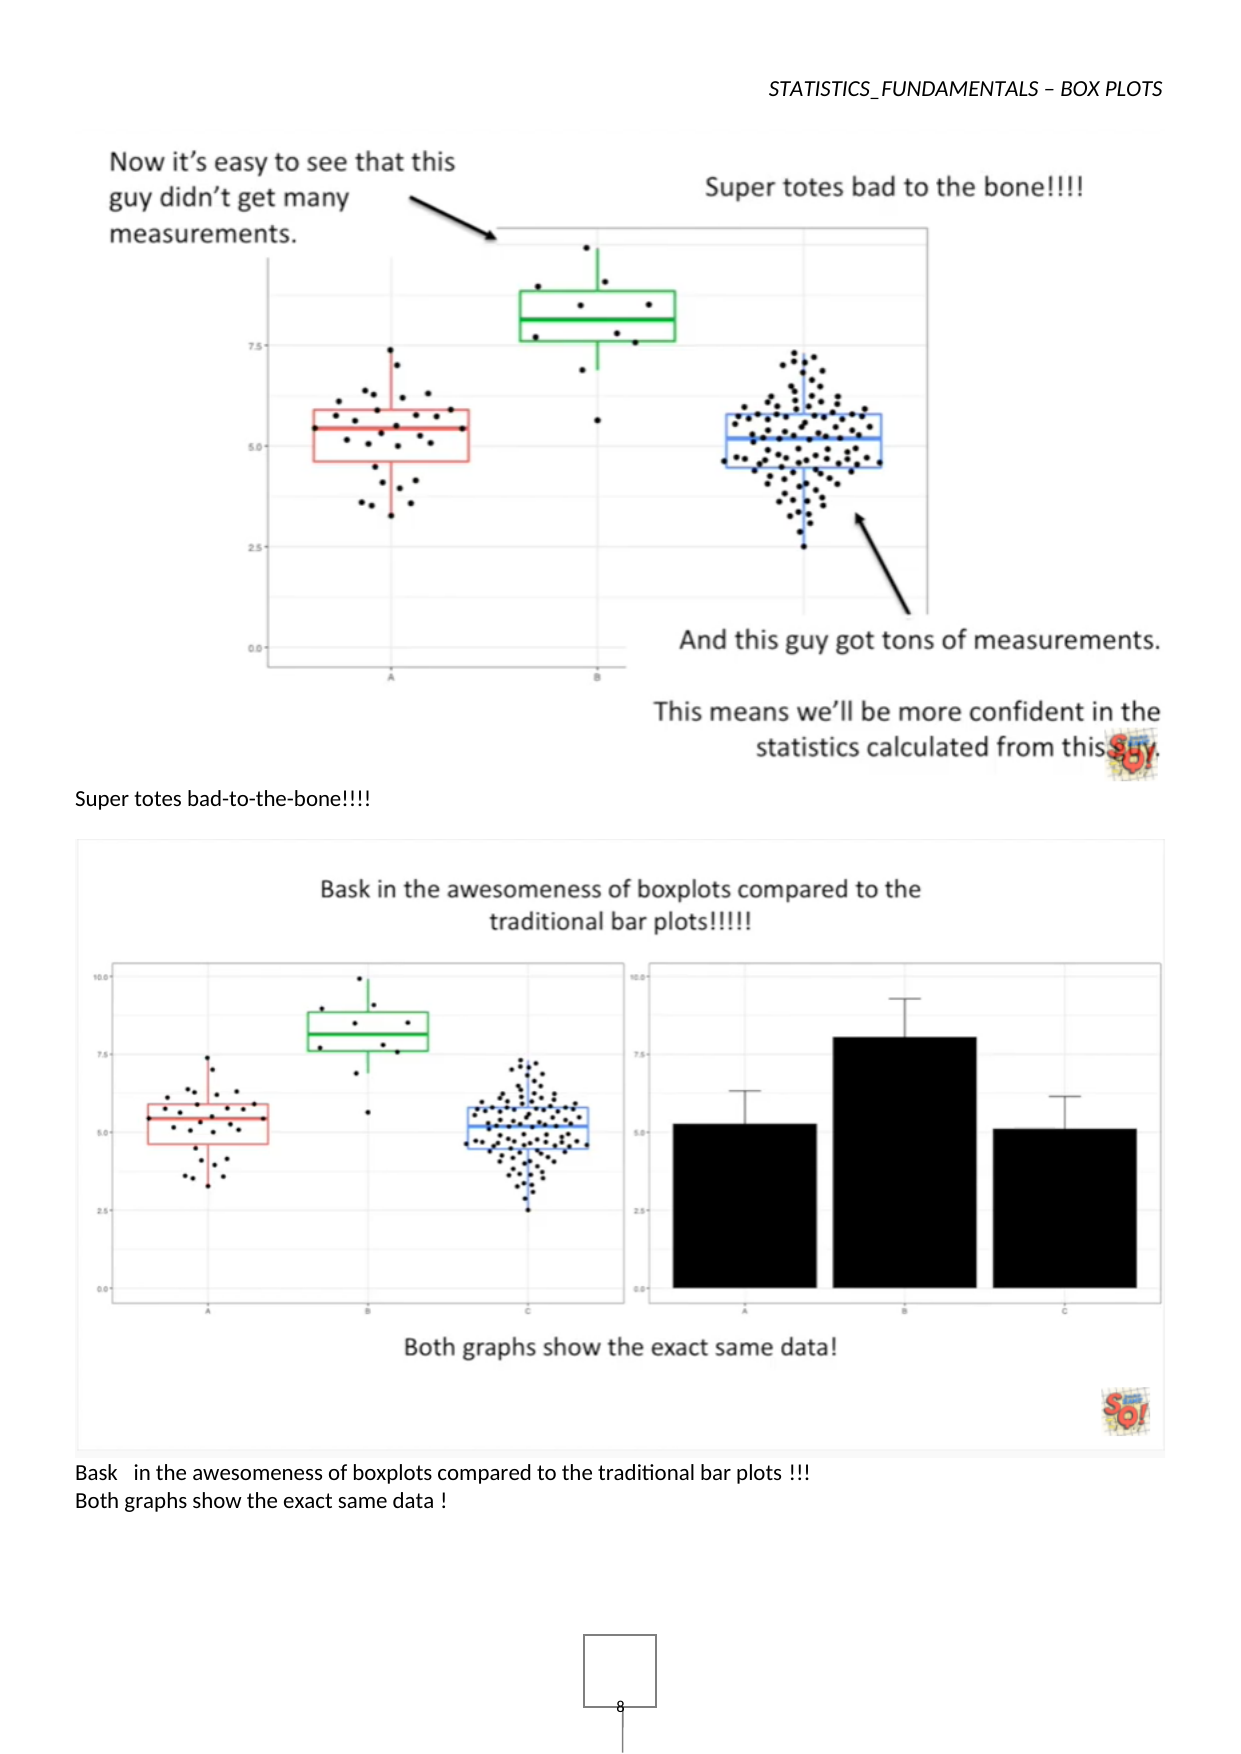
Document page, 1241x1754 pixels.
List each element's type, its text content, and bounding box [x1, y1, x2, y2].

picture [75, 129, 1166, 784]
text Both graphs show the exact same data ! [75, 1486, 1165, 1514]
picture [75, 839, 1166, 1458]
text Bask in the awesomeness of boxplots compared to the traditional bar plots !!! [75, 1458, 1165, 1486]
text Super totes bad-to-the-bone!!!! [75, 784, 1165, 812]
